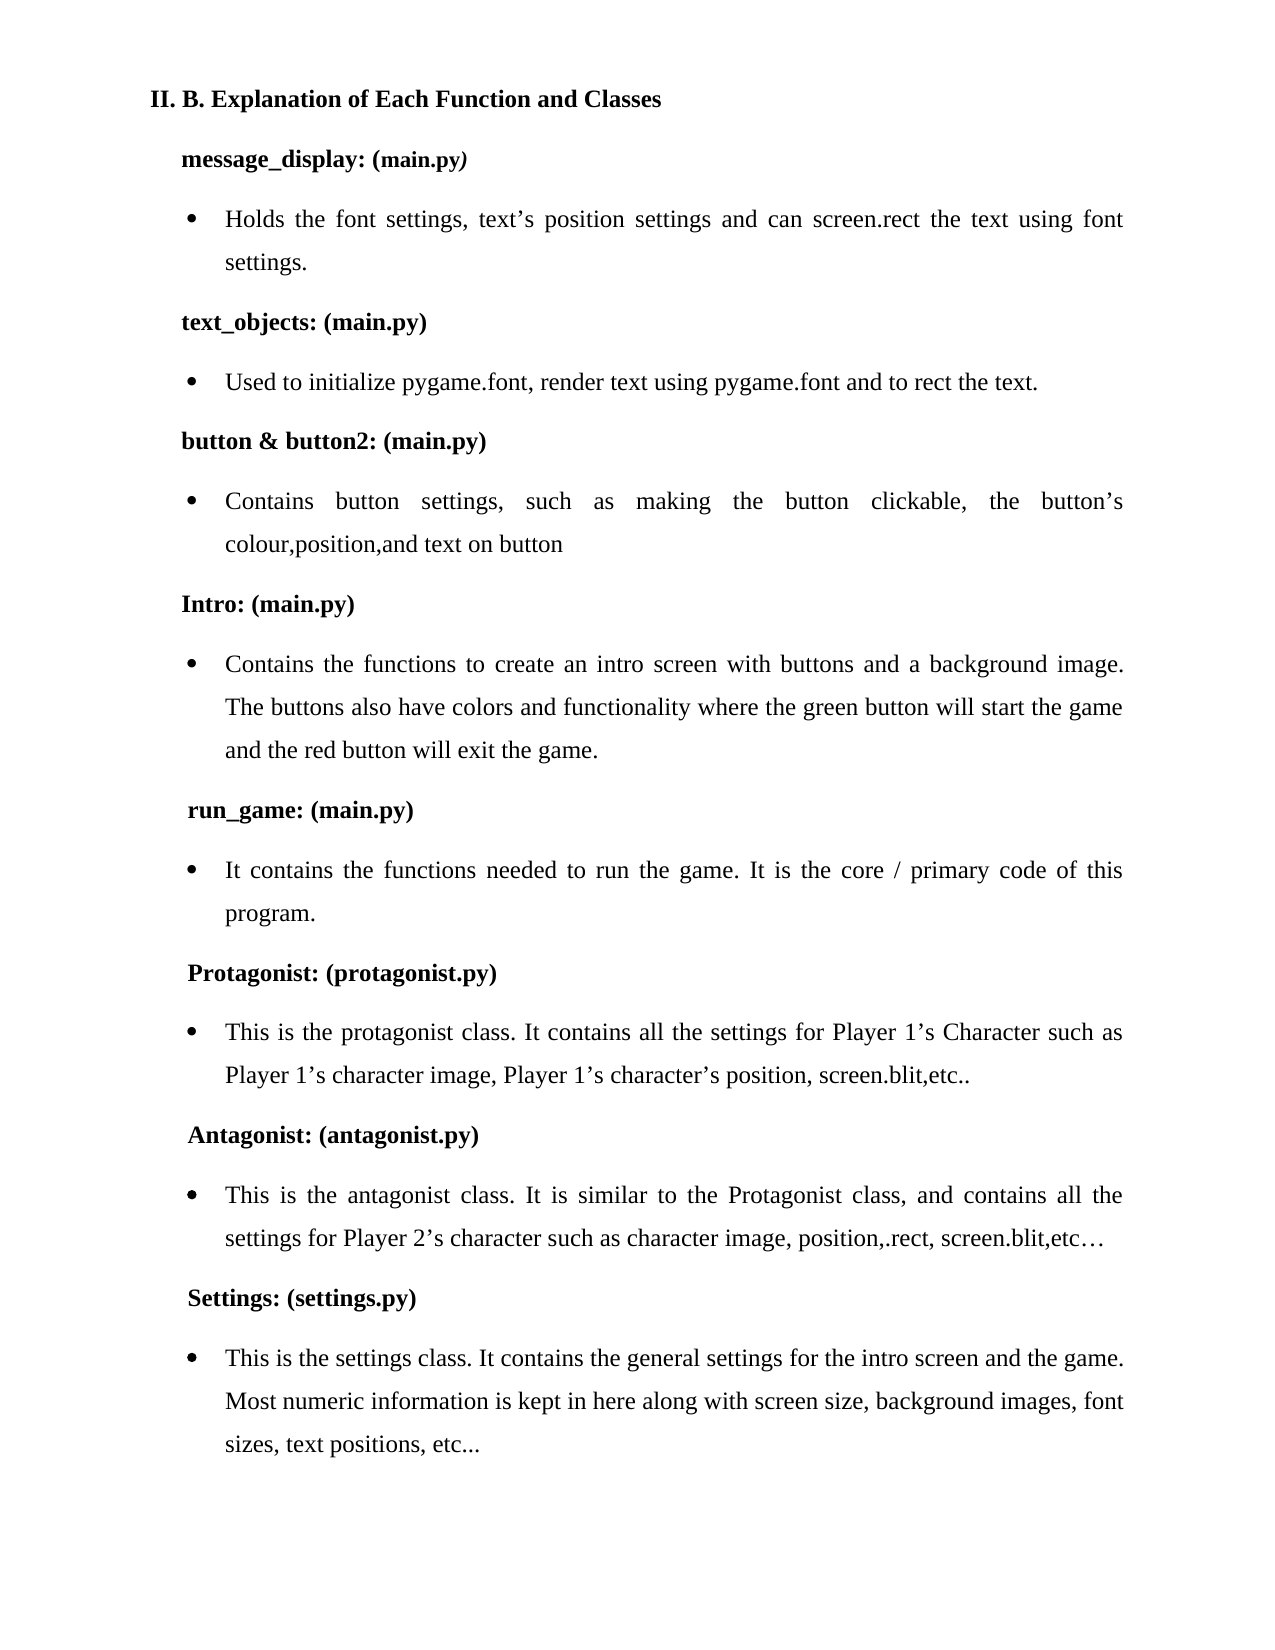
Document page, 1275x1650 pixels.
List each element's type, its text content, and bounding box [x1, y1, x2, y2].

text button & button2: (main.py) [150, 426, 1125, 455]
text message_display: (main.py) [150, 144, 1125, 173]
list Contains button settings, such as making the button clickable, the button’s colour,position,and text on button [187, 486, 1125, 558]
list Used to initialize pygame.font, render text using pygame.font and to rect the text. [187, 367, 1125, 395]
list Holds the font settings, text’s position settings and can screen.rect the text using font settings. [187, 204, 1125, 276]
list This is the protagonist class. It contains all the settings for Player 1’s Character such as Player 1’s character image, Player 1’s character’s position, screen.blit,etc.. [187, 1017, 1125, 1089]
text run_game: (main.py) [187, 795, 1125, 824]
list II. B. Explanation of Each Function and Classes [150, 84, 1125, 113]
list Contains the functions to create an intro screen with buttons and a background image. The buttons also have colors and functionality where the green button will start the game and the red button will exit the game. [187, 649, 1125, 764]
text Antagonist: (antagonist.py) [187, 1120, 1125, 1149]
text Intro: (main.py) [150, 589, 1125, 618]
text text_objects: (main.py) [150, 307, 1125, 336]
list It contains the functions needed to run the game. It is the core / primary code of this program. [187, 855, 1125, 927]
text Settings: (settings.py) [187, 1283, 1125, 1312]
list This is the settings class. It contains the general settings for the intro screen and the game. Most numeric information is kept in here along with screen size, background images, font sizes, text positions, etc... [187, 1343, 1125, 1458]
list This is the antagonist class. It is similar to the Protagonist class, and contains all the settings for Player 2’s character such as character image, position,.rect, screen.blit,etc… [187, 1180, 1125, 1252]
text Protagonist: (protagonist.py) [187, 958, 1125, 986]
